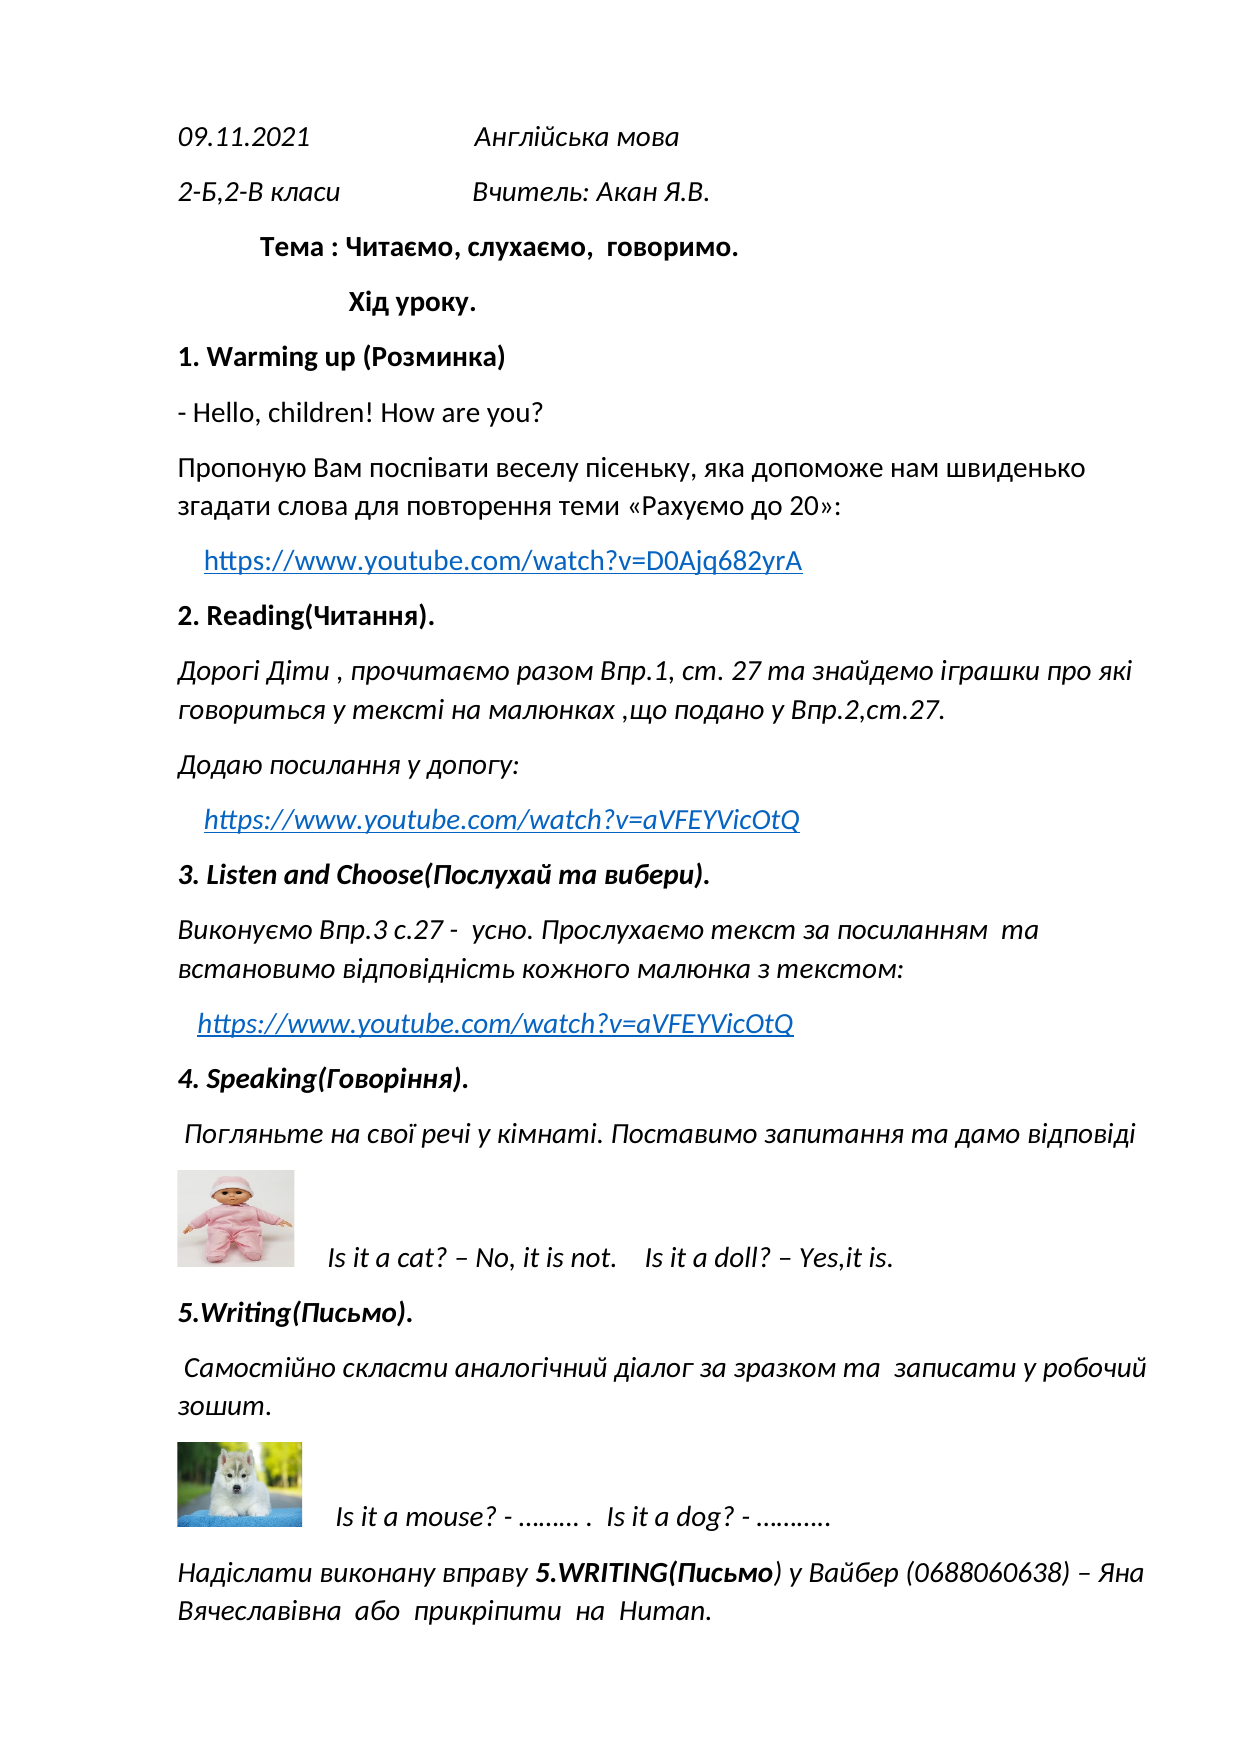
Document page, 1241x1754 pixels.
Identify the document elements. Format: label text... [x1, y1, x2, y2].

text 4. Speaking(Говоріння). [177, 1060, 1152, 1096]
picture [177, 1442, 303, 1527]
text Дорогі Діти , прочитаємо разом Впр.1, ст. 27 та знайдемо іграшки про які говориться у тексті на малюнках ,що подано у Впр.2,cт.27. [177, 652, 1152, 727]
text https://www.youtube.com/watch?v=aVFEYVicOtQ [177, 801, 1152, 837]
text Додаю посилання у допогу: [177, 746, 1152, 782]
text Тема : Читаємо, слухаємо, говоримо. [177, 228, 1152, 264]
text Погляньте на свої речі у кімнаті. Поставимо запитання та дамо відповіді [177, 1115, 1152, 1151]
text 5.Writing(Письмо). [177, 1294, 1152, 1329]
text Хід уроку. [177, 283, 1152, 319]
picture [177, 1170, 295, 1267]
text Пропоную Вам поспівати веселу пісеньку, яка допоможе нам швиденько згадати слова для повторення теми «Рахуємо до 20»: [177, 449, 1152, 523]
text Виконуємо Впр.3 с.27 - усно. Прослухаємо текст за посиланням та встановимо відповідність кожного малюнка з текстом: [177, 911, 1152, 985]
text https://www.youtube.com/watch?v=D0Ajq682yrA [177, 542, 1152, 578]
text - Hello, children! How are you? [177, 394, 1152, 429]
text https://www.youtube.com/watch?v=aVFEYVicOtQ [177, 1005, 1152, 1041]
text Is it a cat? – No, it is not. Is it a doll? – Yes,it is. [177, 1170, 1152, 1274]
text Самостійно скласти аналогічний діалог за зразком та записати у робочий зошит. [177, 1349, 1152, 1423]
text 1. Warming up (Розминка) [177, 338, 1152, 374]
text 3. Listen and Choose(Послухай та вибери). [177, 856, 1152, 892]
text 2. Reading(Читання). [177, 597, 1152, 633]
text Is it a mouse? - ……… . Is it a dog? - ……….. [177, 1442, 1152, 1534]
text 2-Б,2-В класи Вчитель: Акан Я.В. [177, 173, 1152, 209]
text Надіслати виконану вправу 5.WRITING(Письмо) у Вайбер (0688060638) – Яна Вячеславівна або прикріпити на Human. [177, 1554, 1152, 1628]
text 09.11.2021 Англійська мова [177, 118, 1152, 154]
